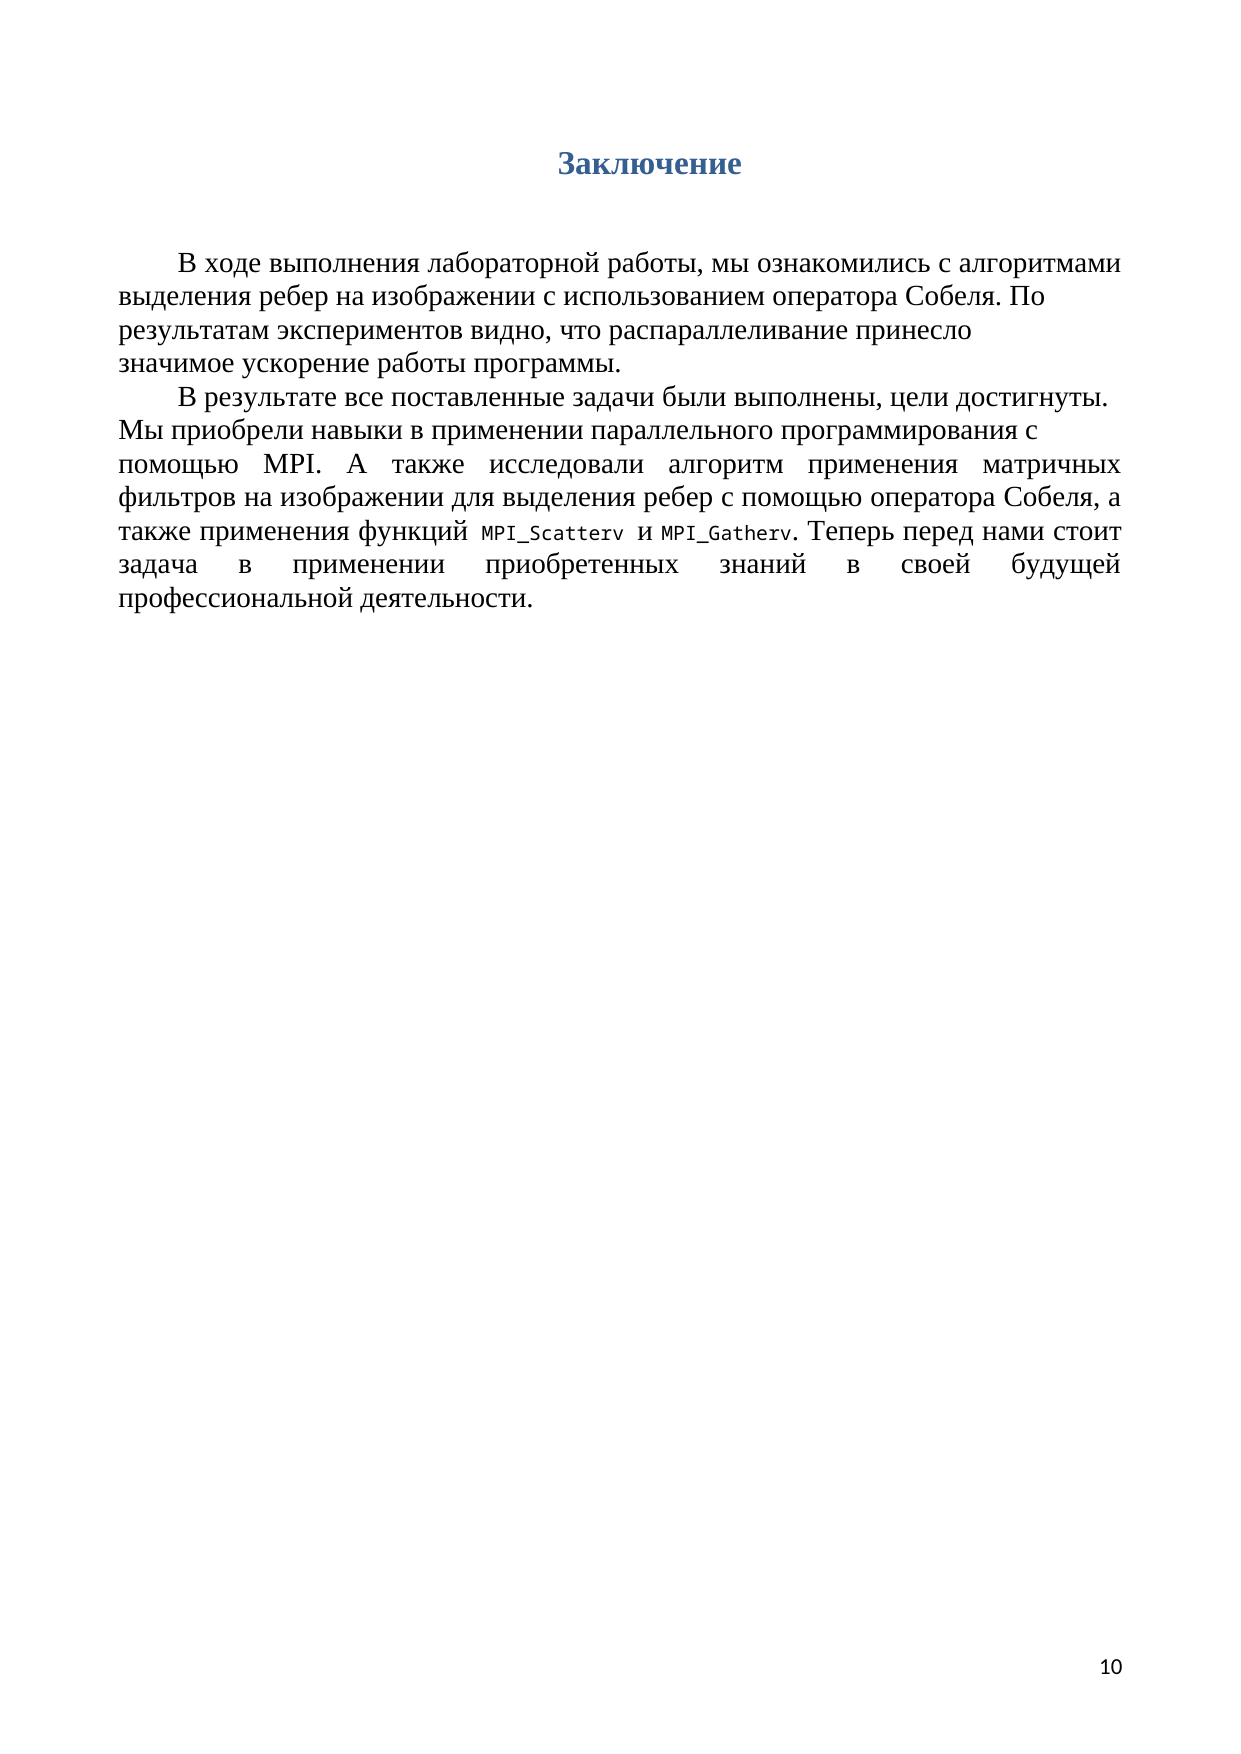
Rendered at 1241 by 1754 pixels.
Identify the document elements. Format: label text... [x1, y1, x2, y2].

text В ходе выполнения лабораторной работы, мы ознакомились с алгоритмами выделения ребер на изображении с использованием оператора Собеля. По [118, 245, 1122, 312]
text Мы приобрели навыки в применении параллельного программирования с [118, 412, 1122, 446]
text помощью MPI. А также исследовали алгоритм применения матричных фильтров на изображении для выделения ребер с помощью оператора Собеля, а также применения функций MPI_Scatterv и MPI_Gatherv. Теперь перед нами стоит задача в применении приобретенных знаний в своей будущей профессиональной деятельности. [118, 446, 1122, 614]
subtitle Заключение [118, 143, 1122, 181]
text В результате все поставленные задачи были выполнены, цели достигнуты. [118, 379, 1122, 412]
text результатам экспериментов видно, что распараллеливание принесло [118, 312, 1122, 345]
text значимое ускорение работы программы. [118, 345, 1122, 379]
